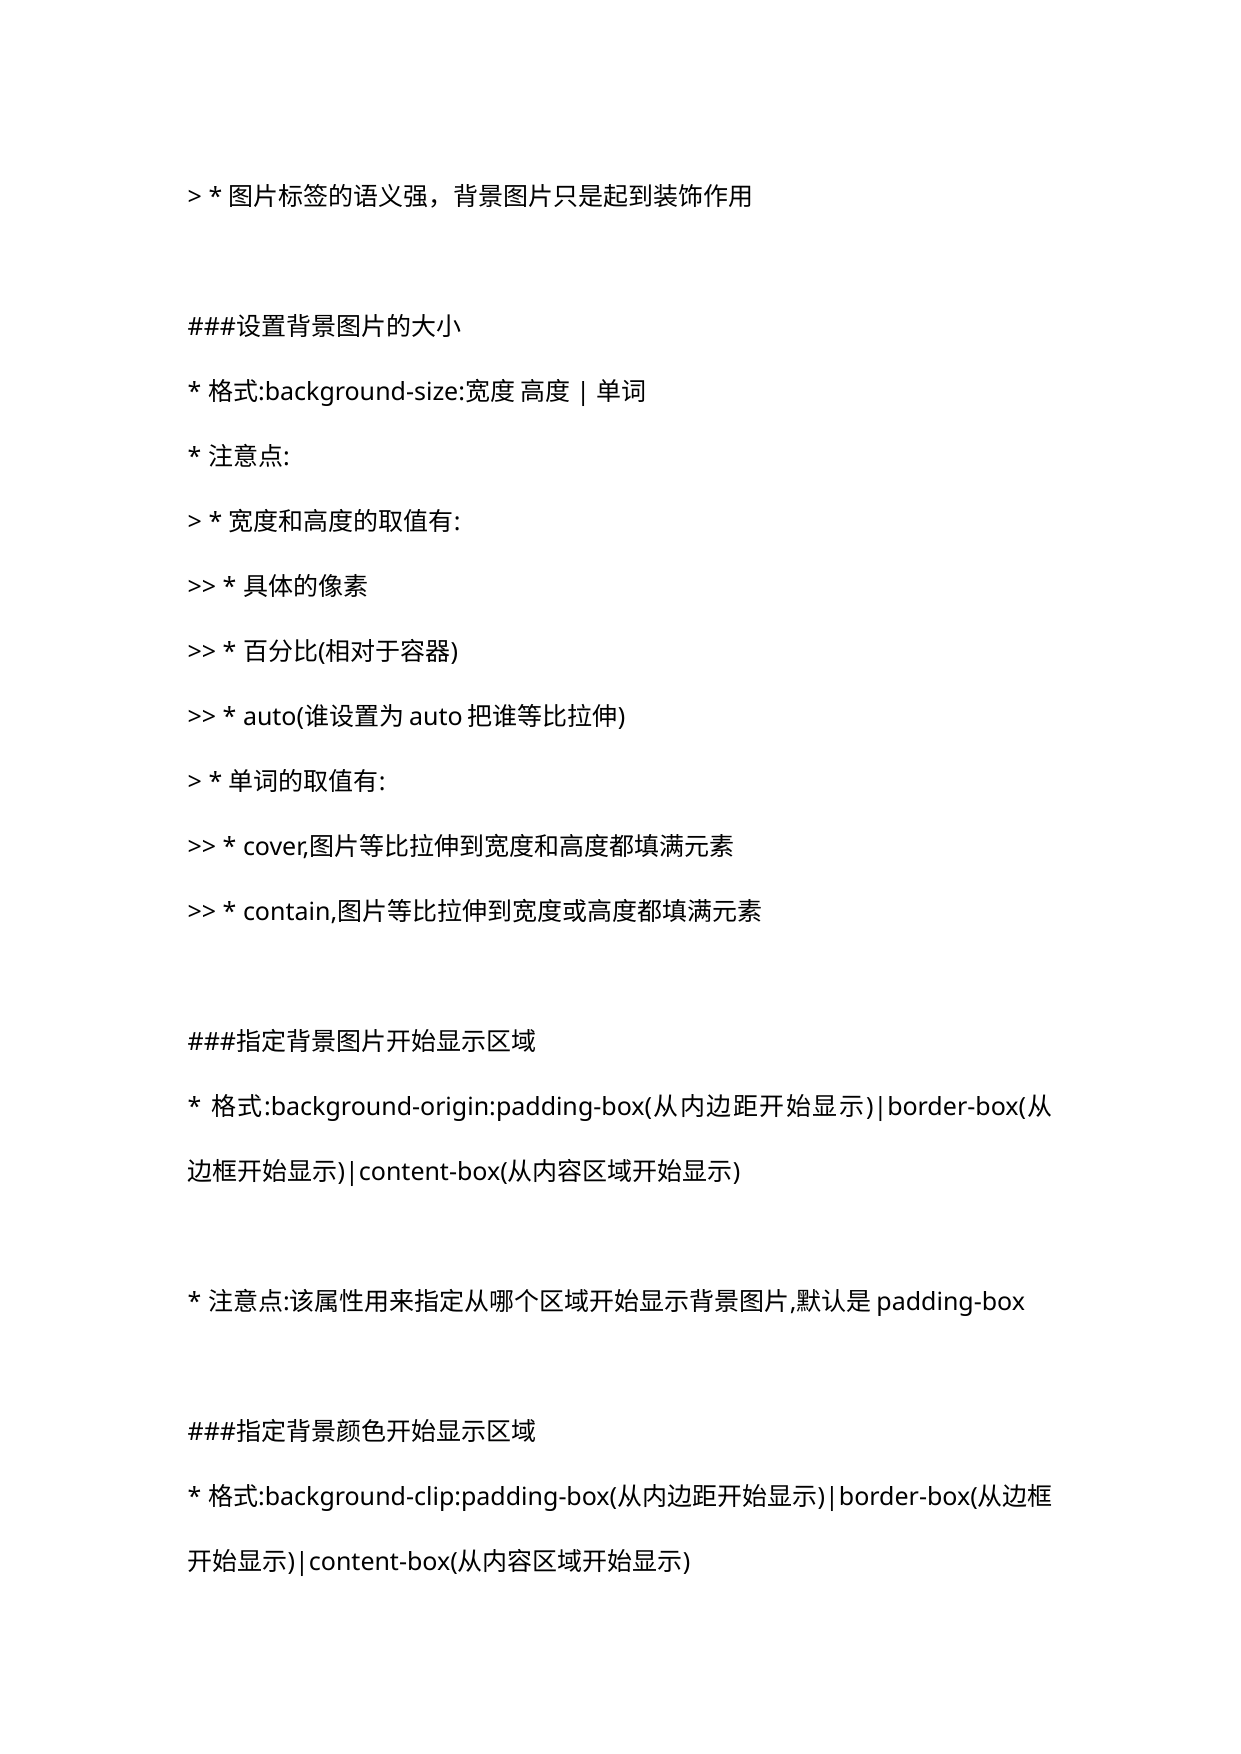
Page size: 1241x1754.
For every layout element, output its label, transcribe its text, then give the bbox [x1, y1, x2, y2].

text * 格式:background-clip:padding-box(从内边距开始显示)|border-box(从边框开始显示)|content-box(从内容区域开始显示) [187, 1462, 1053, 1592]
text * 格式:background-origin:padding-box(从内边距开始显示)|border-box(从边框开始显示)|content-box(从内容区域开始显示) [187, 1072, 1053, 1202]
text ###指定背景图片开始显示区域 [187, 1007, 1053, 1072]
text >> * 百分比(相对于容器) [187, 617, 1053, 682]
text > * 单词的取值有: [187, 747, 1053, 812]
text >> * cover,图片等比拉伸到宽度和高度都填满元素 [187, 812, 1053, 877]
text ###设置背景图片的大小 [187, 292, 1053, 357]
text >> * contain,图片等比拉伸到宽度或高度都填满元素 [187, 877, 1053, 942]
text * 注意点:该属性用来指定从哪个区域开始显示背景图片,默认是padding-box [187, 1267, 1053, 1332]
text ###指定背景颜色开始显示区域 [187, 1397, 1053, 1462]
text * 格式:background-size:宽度 高度 | 单词 [187, 357, 1053, 422]
text >> * auto(谁设置为auto把谁等比拉伸) [187, 682, 1053, 747]
text >> * 具体的像素 [187, 552, 1053, 617]
text > * 图片标签的语义强，背景图片只是起到装饰作用 [187, 162, 1053, 227]
text > * 宽度和高度的取值有: [187, 487, 1053, 552]
text * 注意点: [187, 422, 1053, 487]
